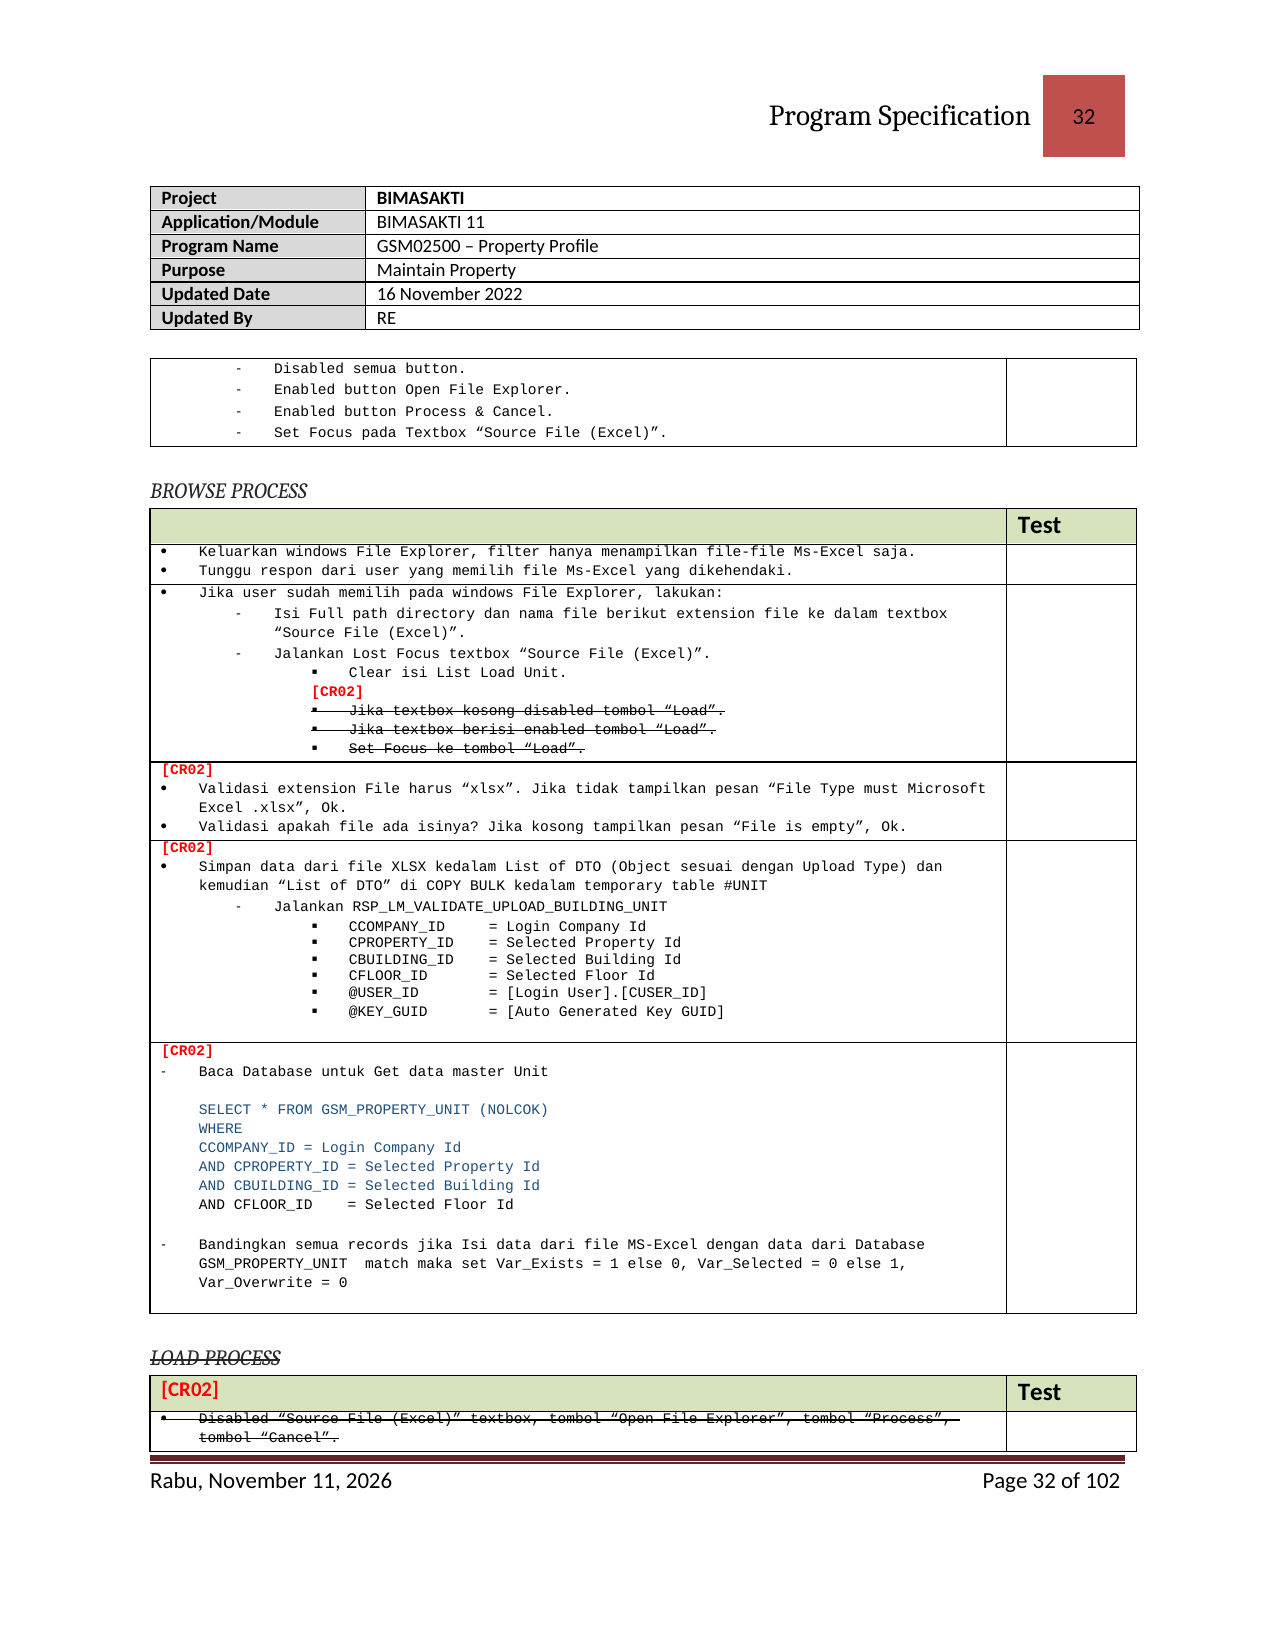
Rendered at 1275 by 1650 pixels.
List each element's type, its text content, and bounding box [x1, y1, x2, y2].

table_cell Jika user sudah memilih pada windows File Explorer, lakukan: Isi Full path directory dan nama file berikut extension file ke dalam textbox “Source File (Excel)”. Jalankan Lost Focus textbox “Source File (Excel)”. Clear isi List Load Unit. [CR02] Jika textbox kosong disabled tombol “Load”. Jika textbox berisi enabled tombol “Load”. Set Focus ke tombol “Load”. [151, 585, 1006, 761]
table_cell [1007, 585, 1136, 761]
table_cell [1007, 841, 1136, 1042]
table_cell Disabled “Source File (Excel)” textbox, tombol “Open File Explorer”, tombol “Process”, tombol “Cancel”. [151, 1412, 1006, 1451]
table_header Test [1007, 509, 1136, 543]
table_cell [CR02] Simpan data dari file XLSX kedalam List of DTO (Object sesuai dengan Upload Type) dan kemudian “List of DTO” di COPY BULK kedalam temporary table #UNIT Jalankan RSP_LM_VALIDATE_UPLOAD_BUILDING_UNIT CCOMPANY_ID = Login Company Id CPROPERTY_ID = Selected Property Id CBUILDING_ID = Selected Building Id CFLOOR_ID = Selected Floor Id @USER_ID = [Login User].[CUSER_ID] @KEY_GUID = [Auto Generated Key GUID] [151, 841, 1006, 1042]
table_cell [CR02] Baca Database untuk Get data master Unit SELECT * FROM GSM_PROPERTY_UNIT (NOLCOK) WHERE CCOMPANY_ID = Login Company Id AND CPROPERTY_ID = Selected Property Id AND CBUILDING_ID = Selected Building Id AND CFLOOR_ID = Selected Floor Id Bandingkan semua records jika Isi data dari file MS-Excel dengan data dari Database GSM_PROPERTY_UNIT match maka set Var_Exists = 1 else 0, Var_Selected = 0 else 1, Var_Overwrite = 0 [151, 1043, 1006, 1313]
table_header [151, 509, 1006, 543]
table_cell [1007, 1412, 1136, 1451]
subtitle BROWSE PROCESS [150, 479, 1125, 504]
table_header [CR02] [151, 1376, 1006, 1411]
table_cell [1007, 545, 1136, 584]
table_cell Keluarkan windows File Explorer, filter hanya menampilkan file-file Ms-Excel saja. Tunggu respon dari user yang memilih file Ms-Excel yang dikehendaki. [151, 545, 1006, 584]
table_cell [151, 359, 1006, 446]
table_cell [1007, 1043, 1136, 1313]
subtitle LOAD PROCESS [150, 1346, 1125, 1371]
table_header Test [1007, 1376, 1136, 1411]
table_cell [1007, 763, 1136, 840]
table_cell [1007, 359, 1136, 446]
table_cell [CR02] Validasi extension File harus “xlsx”. Jika tidak tampilkan pesan “File Type must Microsoft Excel .xlsx”, Ok. Validasi apakah file ada isinya? Jika kosong tampilkan pesan “File is empty”, Ok. [151, 763, 1006, 840]
